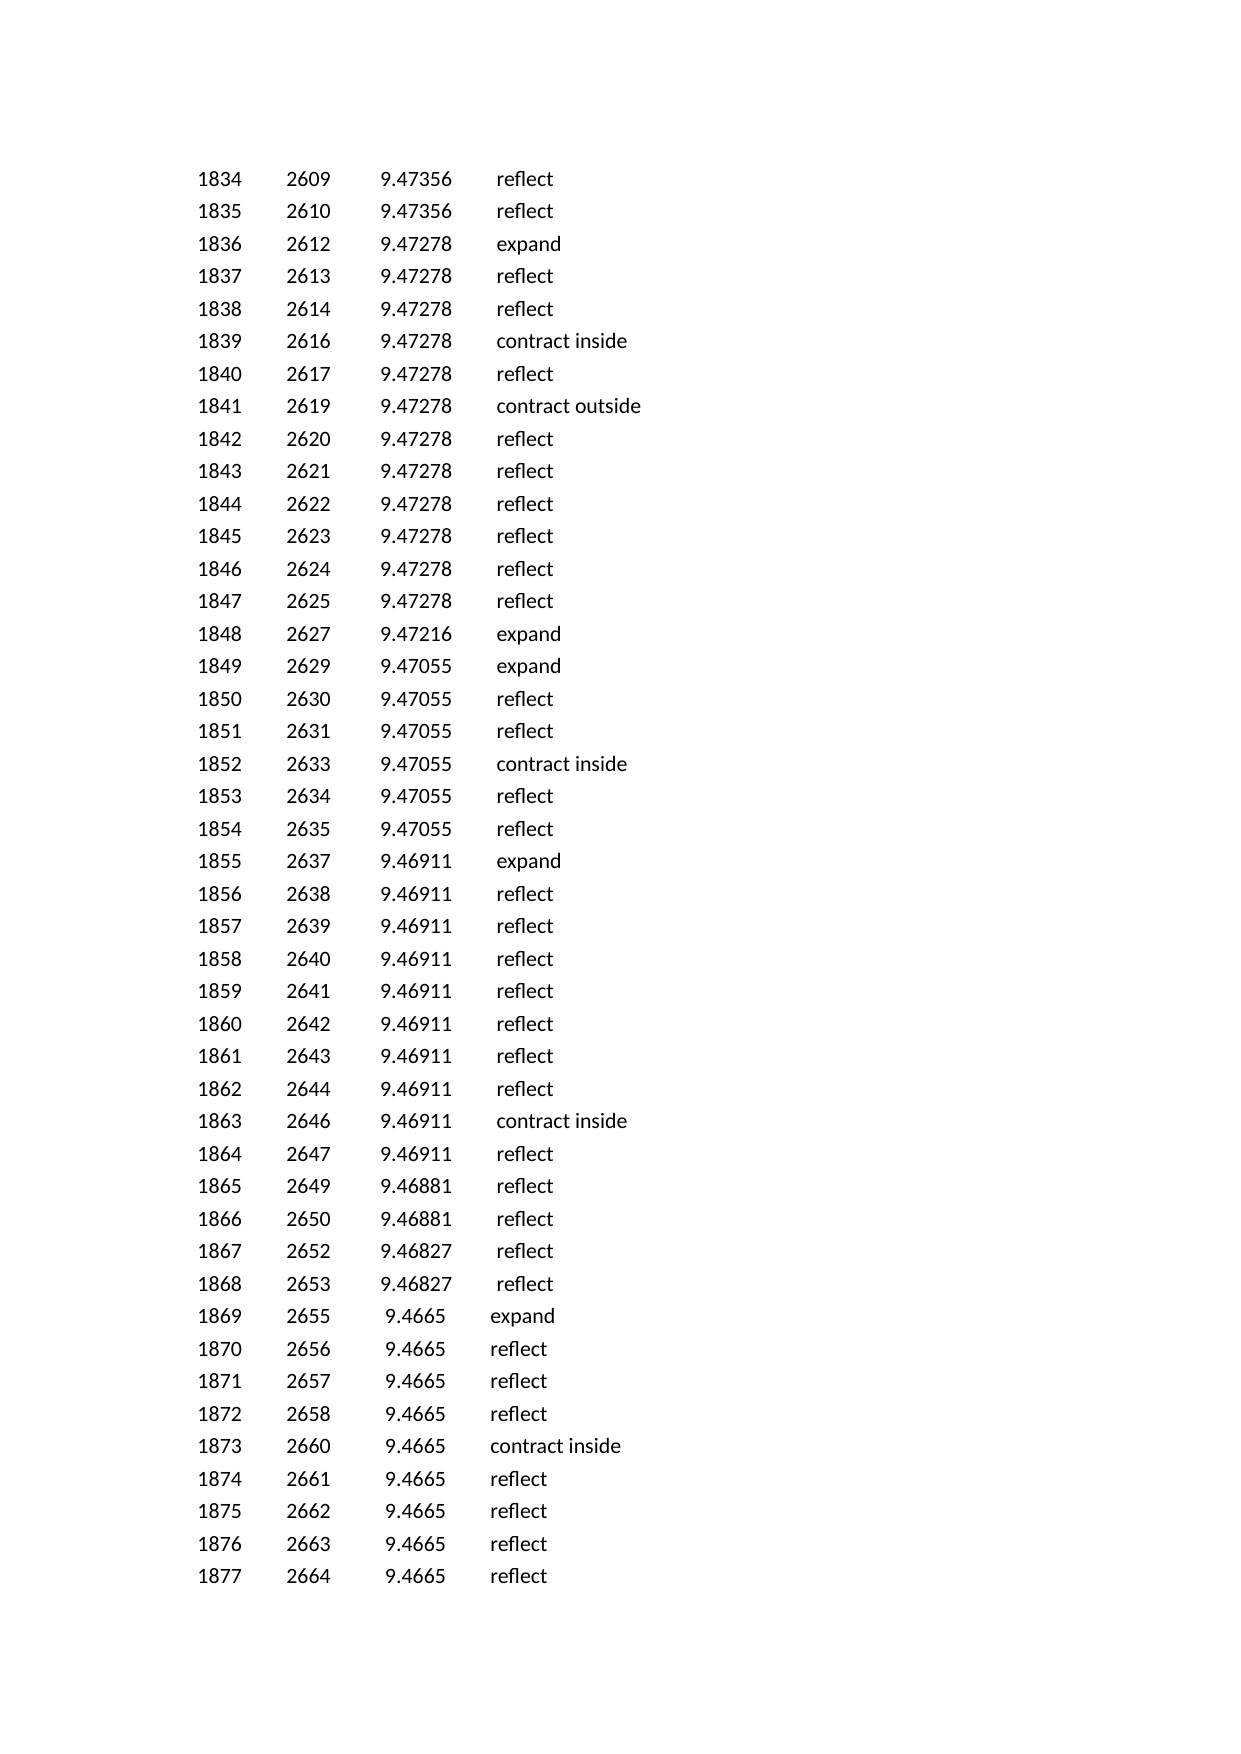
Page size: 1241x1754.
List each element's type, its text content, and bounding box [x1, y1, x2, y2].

text 1876 2663 9.4665 reflect [187, 1527, 1053, 1559]
text 1847 2625 9.47278 reflect [187, 584, 1053, 617]
text 1871 2657 9.4665 reflect [187, 1364, 1053, 1397]
text 1867 2652 9.46827 reflect [187, 1234, 1053, 1267]
text 1875 2662 9.4665 reflect [187, 1494, 1053, 1527]
text 1836 2612 9.47278 expand [187, 227, 1053, 259]
text 1870 2656 9.4665 reflect [187, 1332, 1053, 1364]
text 1873 2660 9.4665 contract inside [187, 1429, 1053, 1462]
text 1834 2609 9.47356 reflect [187, 162, 1053, 194]
text 1865 2649 9.46881 reflect [187, 1169, 1053, 1202]
text 1842 2620 9.47278 reflect [187, 422, 1053, 454]
text 1835 2610 9.47356 reflect [187, 194, 1053, 227]
text 1848 2627 9.47216 expand [187, 617, 1053, 649]
text 1851 2631 9.47055 reflect [187, 714, 1053, 747]
text 1862 2644 9.46911 reflect [187, 1072, 1053, 1104]
text 1860 2642 9.46911 reflect [187, 1007, 1053, 1039]
text 1872 2658 9.4665 reflect [187, 1397, 1053, 1429]
text 1841 2619 9.47278 contract outside [187, 389, 1053, 422]
text 1849 2629 9.47055 expand [187, 649, 1053, 682]
text 1874 2661 9.4665 reflect [187, 1462, 1053, 1494]
text 1837 2613 9.47278 reflect [187, 259, 1053, 292]
text 1852 2633 9.47055 contract inside [187, 747, 1053, 779]
text 1853 2634 9.47055 reflect [187, 779, 1053, 812]
text 1861 2643 9.46911 reflect [187, 1039, 1053, 1072]
text 1840 2617 9.47278 reflect [187, 357, 1053, 389]
text 1869 2655 9.4665 expand [187, 1299, 1053, 1332]
text 1843 2621 9.47278 reflect [187, 454, 1053, 487]
text 1838 2614 9.47278 reflect [187, 292, 1053, 324]
text 1868 2653 9.46827 reflect [187, 1267, 1053, 1299]
text 1858 2640 9.46911 reflect [187, 942, 1053, 974]
text 1839 2616 9.47278 contract inside [187, 324, 1053, 357]
text 1844 2622 9.47278 reflect [187, 487, 1053, 519]
text 1855 2637 9.46911 expand [187, 844, 1053, 877]
text 1846 2624 9.47278 reflect [187, 552, 1053, 584]
text 1857 2639 9.46911 reflect [187, 909, 1053, 942]
text 1854 2635 9.47055 reflect [187, 812, 1053, 844]
text 1877 2664 9.4665 reflect [187, 1559, 1053, 1592]
text 1856 2638 9.46911 reflect [187, 877, 1053, 909]
text 1863 2646 9.46911 contract inside [187, 1104, 1053, 1137]
text 1859 2641 9.46911 reflect [187, 974, 1053, 1007]
text 1845 2623 9.47278 reflect [187, 519, 1053, 552]
text 1866 2650 9.46881 reflect [187, 1202, 1053, 1234]
text 1850 2630 9.47055 reflect [187, 682, 1053, 714]
text 1864 2647 9.46911 reflect [187, 1137, 1053, 1169]
